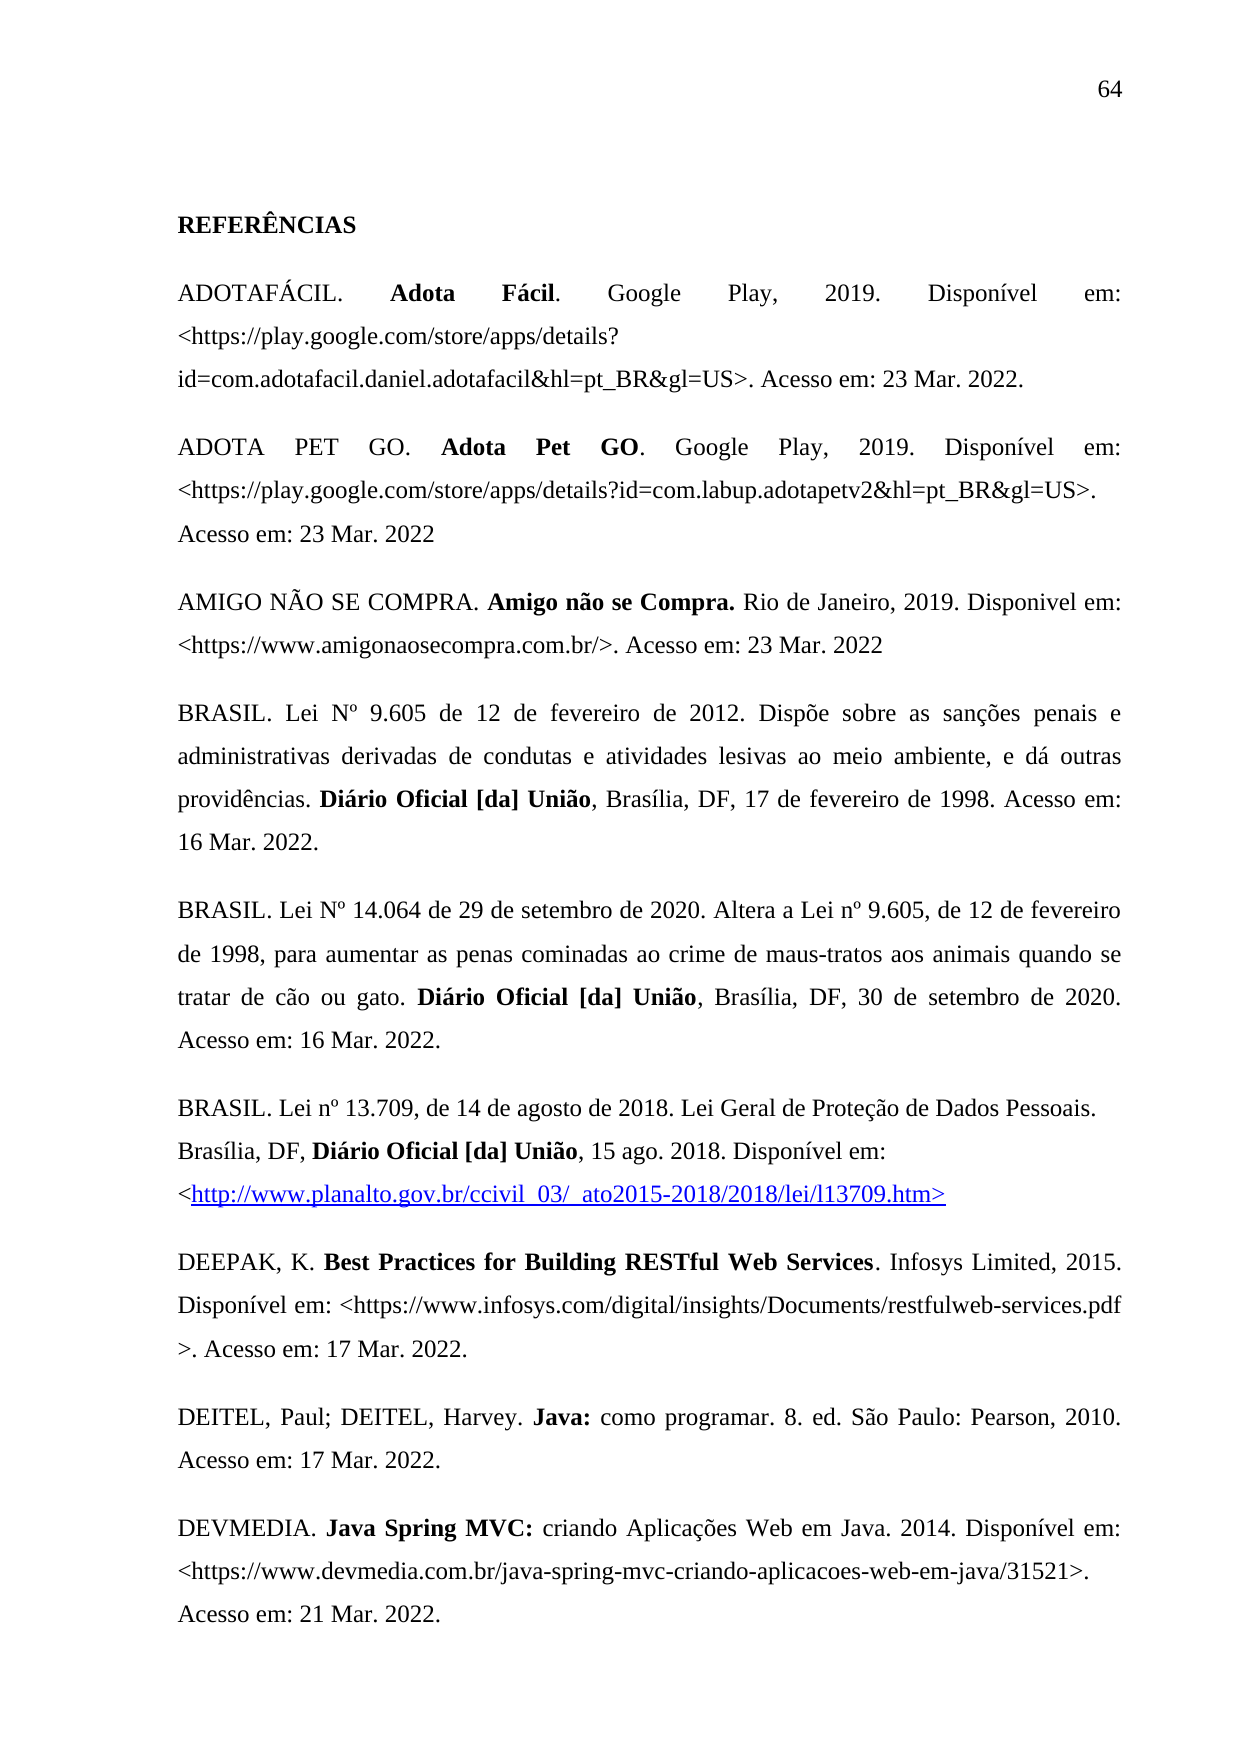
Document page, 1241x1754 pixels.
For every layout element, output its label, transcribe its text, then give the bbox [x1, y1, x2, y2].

subtitle REFERÊNCIAS [177, 210, 1122, 239]
text ADOTA PET GO. Adota Pet GO. Google Play, 2019. Disponível em: <https://play.google.com/store/apps/details?id=com.labup.adotapetv2&hl=pt_BR&gl=US>. Acesso em: 23 Mar. 2022 [177, 432, 1122, 547]
text BRASIL. Lei Nº 9.605 de 12 de fevereiro de 2012. Dispõe sobre as sanções penais e administrativas derivadas de condutas e atividades lesivas ao meio ambiente, e dá outras providências. Diário Oficial [da] União, Brasília, DF, 17 de fevereiro de 1998. Acesso em: 16 Mar. 2022. [177, 698, 1122, 856]
text BRASIL. Lei Nº 14.064 de 29 de setembro de 2020. Altera a Lei nº 9.605, de 12 de fevereiro de 1998, para aumentar as penas cominadas ao crime de maus-tratos aos animais quando se tratar de cão ou gato. Diário Oficial [da] União, Brasília, DF, 30 de setembro de 2020. Acesso em: 16 Mar. 2022. [177, 896, 1122, 1054]
text AMIGO NÃO SE COMPRA. Amigo não se Compra. Rio de Janeiro, 2019. Disponivel em: <https://www.amigonaosecompra.com.br/>. Acesso em: 23 Mar. 2022 [177, 587, 1122, 659]
text DEVMEDIA. Java Spring MVC: criando Aplicações Web em Java. 2014. Disponível em: <https://www.devmedia.com.br/java-spring-mvc-criando-aplicacoes-web-em-java/31521>. Acesso em: 21 Mar. 2022. [177, 1513, 1122, 1628]
text DEEPAK, K. Best Practices for Building RESTful Web Services. Infosys Limited, 2015. Disponível em: <https://www.infosys.com/digital/insights/Documents/restfulweb-services.pdf >. Acesso em: 17 Mar. 2022. [177, 1247, 1122, 1362]
text BRASIL. Lei nº 13.709, de 14 de agosto de 2018. Lei Geral de Proteção de Dados Pessoais. Brasília, DF, Diário Oficial [da] União, 15 ago. 2018. Disponível em: <http://www.planalto.gov.br/ccivil_03/_ato2015-2018/2018/lei/l13709.htm> [177, 1093, 1122, 1208]
text ADOTAFÁCIL. Adota Fácil. Google Play, 2019. Disponível em: <https://play.google.com/store/apps/details?id=com.adotafacil.daniel.adotafacil&hl=pt_BR&gl=US>. Acesso em: 23 Mar. 2022. [177, 278, 1122, 393]
text DEITEL, Paul; DEITEL, Harvey. Java: como programar. 8. ed. São Paulo: Pearson, 2010. Acesso em: 17 Mar. 2022. [177, 1402, 1122, 1474]
